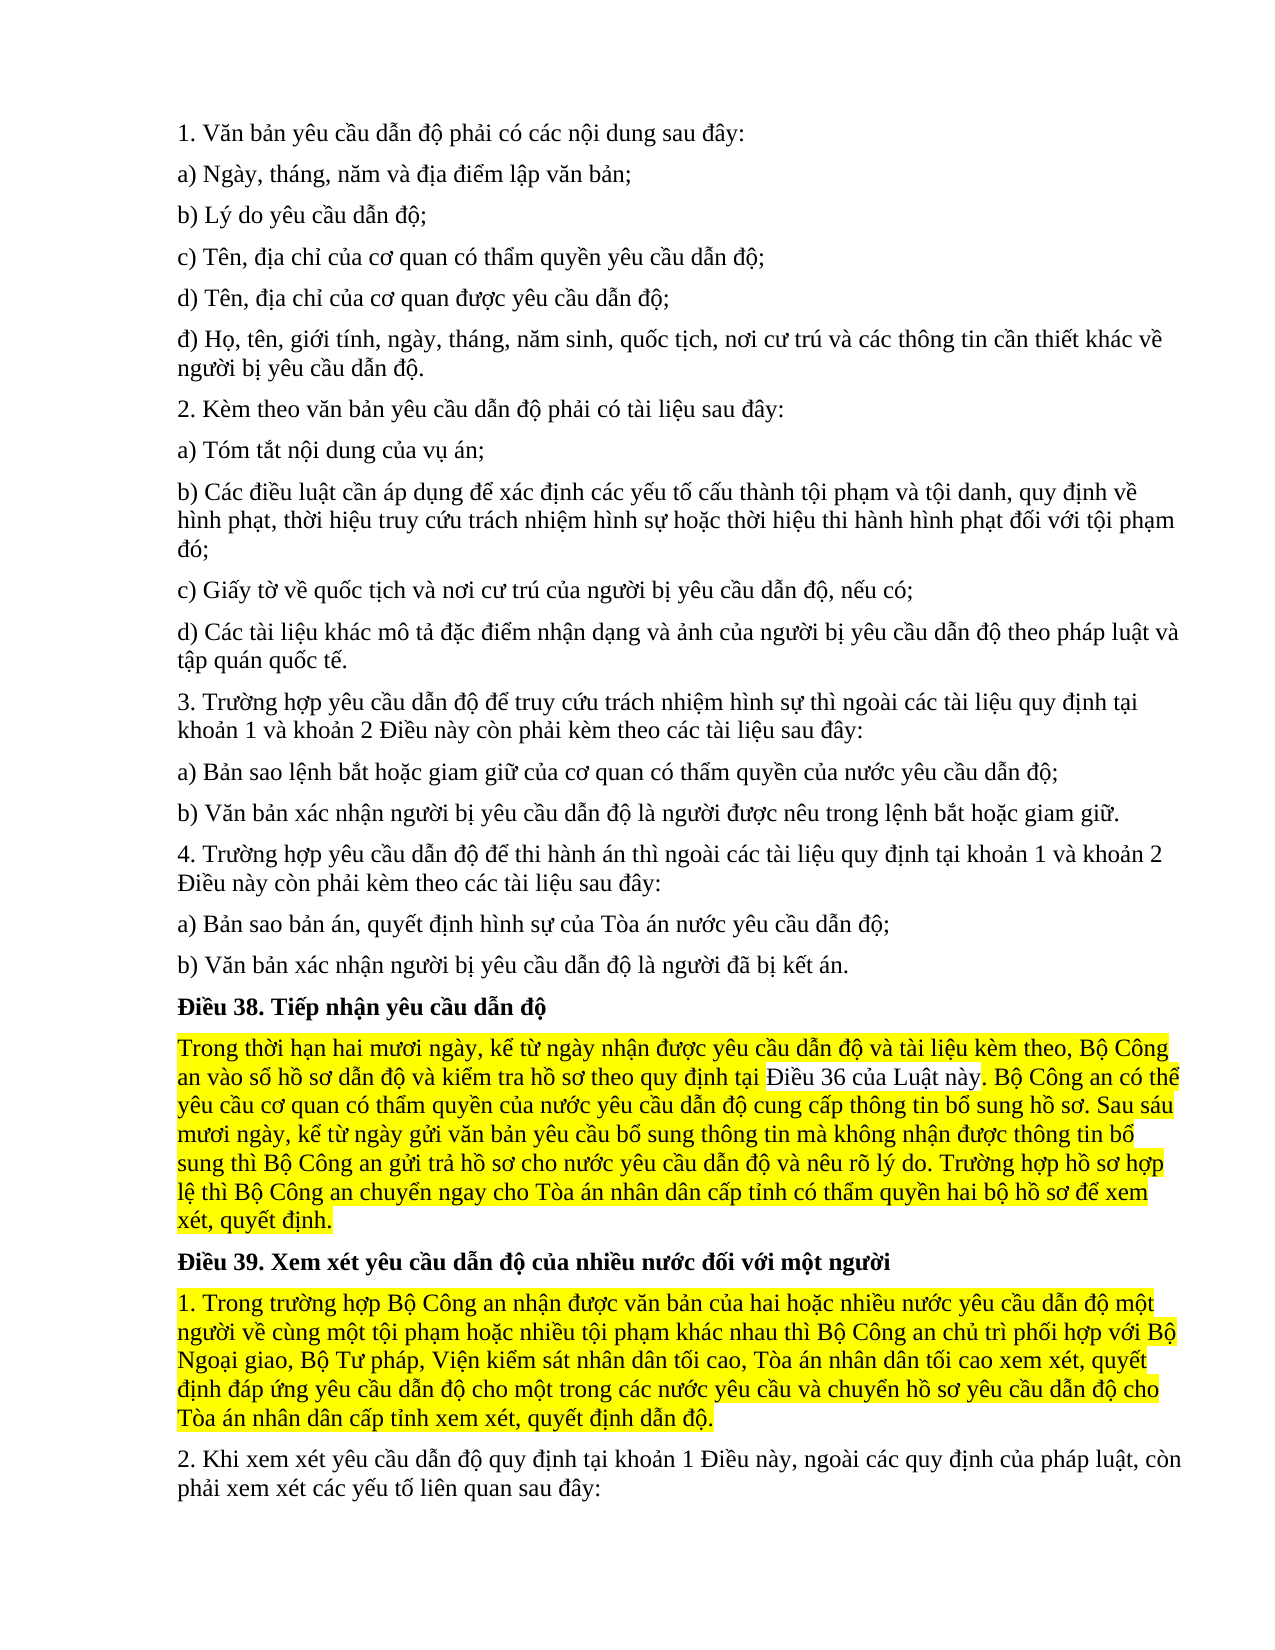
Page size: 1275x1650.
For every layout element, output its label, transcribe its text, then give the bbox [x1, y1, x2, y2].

text a) Ngày, tháng, năm và địa điểm lập văn bản; [177, 159, 1186, 188]
text d) Các tài liệu khác mô tả đặc điểm nhận dạng và ảnh của người bị yêu cầu dẫn độ theo pháp luật và tập quán quốc tế. [177, 617, 1186, 674]
text b) Văn bản xác nhận người bị yêu cầu dẫn độ là người đã bị kết án. [177, 951, 1186, 979]
text a) Bản sao lệnh bắt hoặc giam giữ của cơ quan có thẩm quyền của nước yêu cầu dẫn độ; [177, 757, 1186, 786]
text Trong thời hạn hai mươi ngày, kể từ ngày nhận được yêu cầu dẫn độ và tài liệu kèm theo, Bộ Công an vào sổ hồ sơ dẫn độ và kiểm tra hồ sơ theo quy định tại Điều 36 của Luật này. Bộ Công an có thể yêu cầu cơ quan có thẩm quyền của nước yêu cầu dẫn độ cung cấp thông tin bổ sung hồ sơ. Sau sáu mươi ngày, kể từ ngày gửi văn bản yêu cầu bổ sung thông tin mà không nhận được thông tin bổ sung thì Bộ Công an gửi trả hồ sơ cho nước yêu cầu dẫn độ và nêu rõ lý do. Trường hợp hồ sơ hợp lệ thì Bộ Công an chuyển ngay cho Tòa án nhân dân cấp tỉnh có thẩm quyền hai bộ hồ sơ để xem xét, quyết định. [333, 1033, 1186, 1234]
text 1. Văn bản yêu cầu dẫn độ phải có các nội dung sau đây: [177, 118, 1186, 147]
text 2. Khi xem xét yêu cầu dẫn độ quy định tại khoản 1 Điều này, ngoài các quy định của pháp luật, còn phải xem xét các yếu tố liên quan sau đây: [177, 1444, 1186, 1502]
text b) Lý do yêu cầu dẫn độ; [177, 201, 1186, 229]
text b) Văn bản xác nhận người bị yêu cầu dẫn độ là người được nêu trong lệnh bắt hoặc giam giữ. [177, 798, 1186, 827]
text 3. Trường hợp yêu cầu dẫn độ để truy cứu trách nhiệm hình sự thì ngoài các tài liệu quy định tại khoản 1 và khoản 2 Điều này còn phải kèm theo các tài liệu sau đây: [177, 687, 1186, 744]
text đ) Họ, tên, giới tính, ngày, tháng, năm sinh, quốc tịch, nơi cư trú và các thông tin cần thiết khác về người bị yêu cầu dẫn độ. [177, 324, 1186, 382]
text a) Bản sao bản án, quyết định hình sự của Tòa án nước yêu cầu dẫn độ; [177, 909, 1186, 938]
text d) Tên, địa chỉ của cơ quan được yêu cầu dẫn độ; [177, 283, 1186, 312]
text 1. Trong trường hợp Bộ Công an nhận được văn bản của hai hoặc nhiều nước yêu cầu dẫn độ một người về cùng một tội phạm hoặc nhiều tội phạm khác nhau thì Bộ Công an chủ trì phối hợp với Bộ Ngoại giao, Bộ Tư pháp, Viện kiểm sát nhân dân tối cao, Tòa án nhân dân tối cao xem xét, quyết định đáp ứng yêu cầu dẫn độ cho một trong các nước yêu cầu và chuyển hồ sơ yêu cầu dẫn độ cho Tòa án nhân dân cấp tỉnh xem xét, quyết định dẫn độ. [714, 1288, 1186, 1432]
text 2. Kèm theo văn bản yêu cầu dẫn độ phải có tài liệu sau đây: [177, 394, 1186, 423]
text c) Tên, địa chỉ của cơ quan có thẩm quyền yêu cầu dẫn độ; [177, 242, 1186, 271]
text 4. Trường hợp yêu cầu dẫn độ để thi hành án thì ngoài các tài liệu quy định tại khoản 1 và khoản 2 Điều này còn phải kèm theo các tài liệu sau đây: [177, 839, 1186, 897]
text Điều 39. Xem xét yêu cầu dẫn độ của nhiều nước đối với một người [177, 1247, 1186, 1276]
text c) Giấy tờ về quốc tịch và nơi cư trú của người bị yêu cầu dẫn độ, nếu có; [177, 576, 1186, 604]
text a) Tóm tắt nội dung của vụ án; [177, 436, 1186, 464]
text Điều 38. Tiếp nhận yêu cầu dẫn độ [177, 992, 1186, 1021]
text b) Các điều luật cần áp dụng để xác định các yếu tố cấu thành tội phạm và tội danh, quy định về hình phạt, thời hiệu truy cứu trách nhiệm hình sự hoặc thời hiệu thi hành hình phạt đối với tội phạm đó; [177, 477, 1186, 563]
